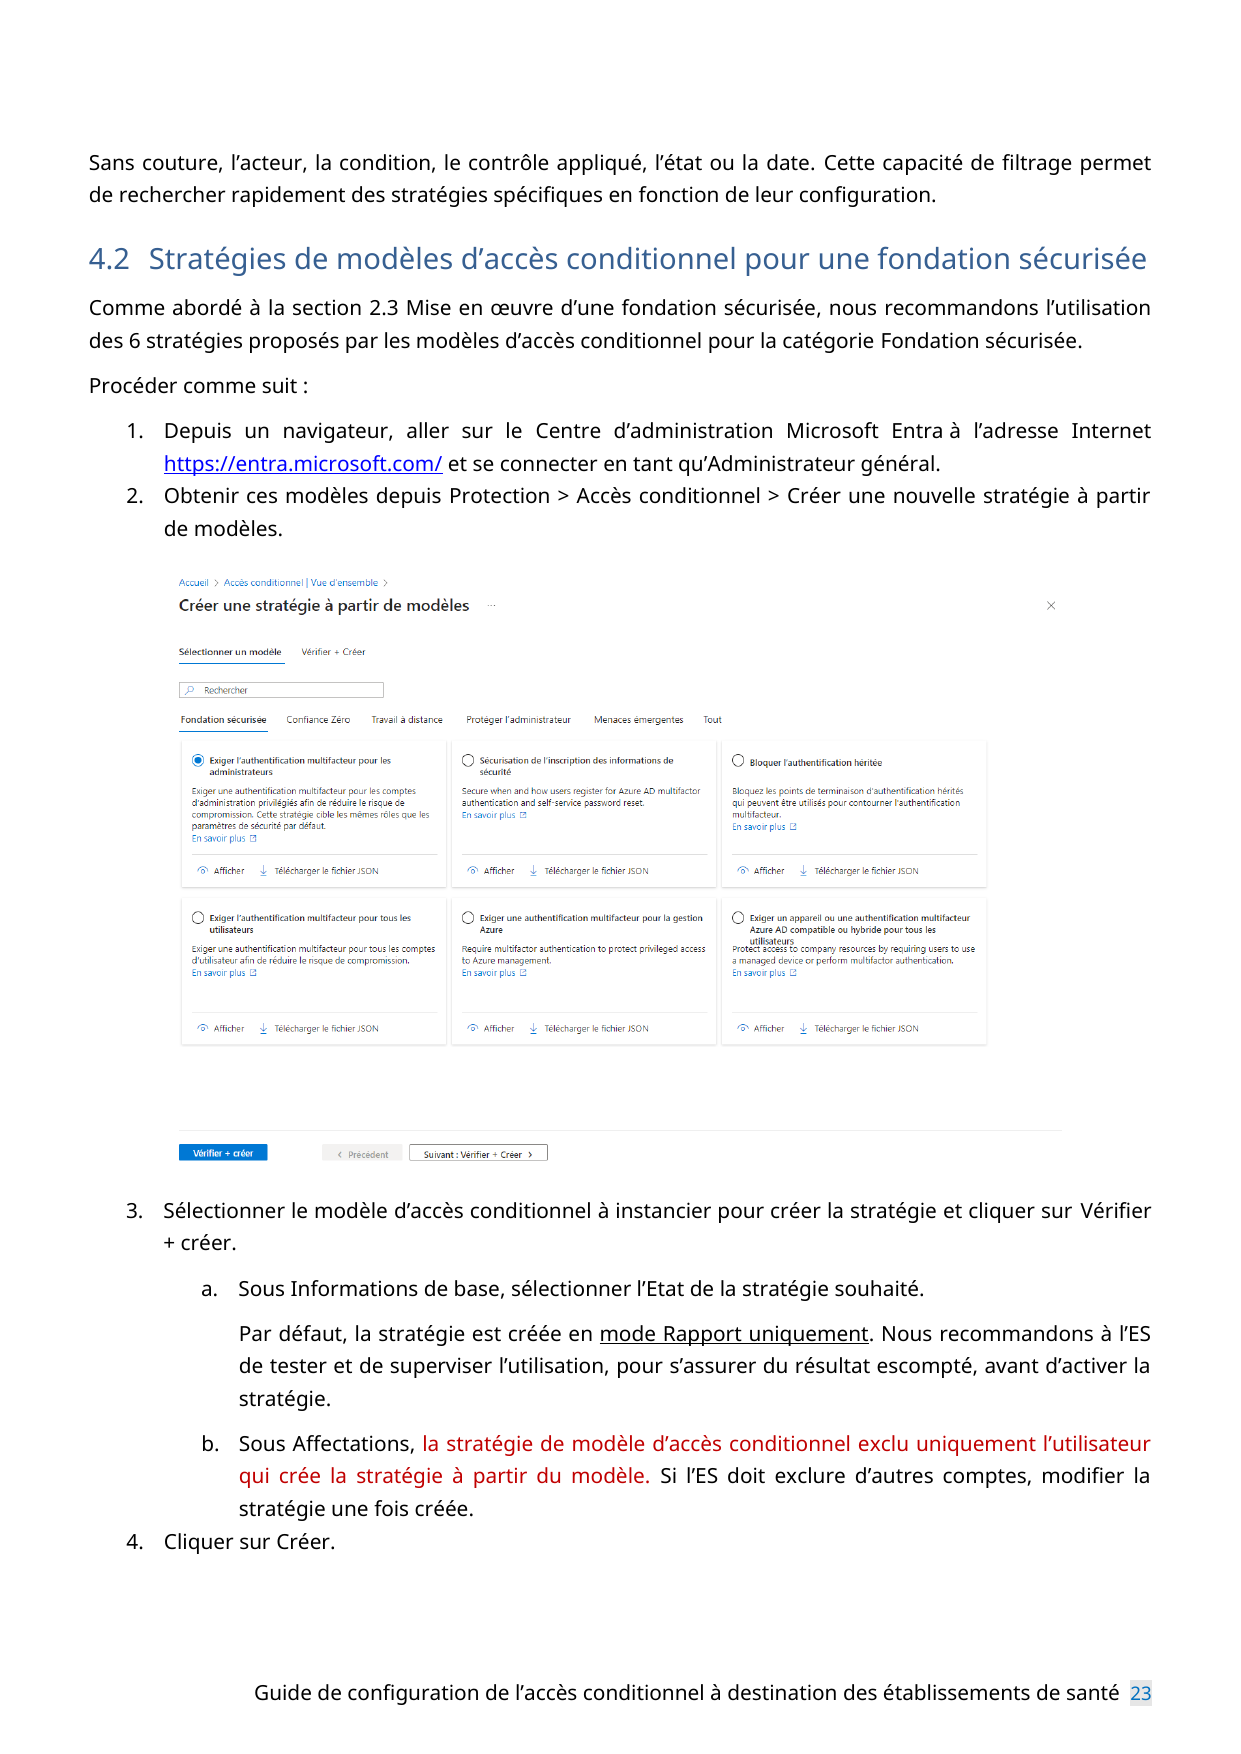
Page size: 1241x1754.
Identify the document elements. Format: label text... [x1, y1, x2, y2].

text Comme abordé à la section 2.3 Mise en œuvre d’une fondation sécurisée, nous recommandons l’utilisation des 6 stratégies proposés par les modèles d’accès conditionnel pour la catégorie Fondation sécurisée. [89, 293, 1152, 354]
picture [167, 571, 1074, 1167]
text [89, 148, 1152, 209]
list Sous Informations de base, sélectionner l’Etat de la stratégie souhaité. [201, 1274, 1152, 1302]
list Cliquer sur Créer. [126, 1527, 1152, 1555]
list Obtenir ces modèles depuis Protection > Accès conditionnel > Créer une nouvelle stratégie à partir de modèles. [126, 481, 1152, 542]
subtitle Stratégies de modèles d’accès conditionnel pour une fondation sécurisée [89, 238, 1152, 278]
list Par défaut, la stratégie est créée en mode Rapport uniquement. Nous recommandons à l’ES de tester et de superviser l’utilisation, pour s’assurer du résultat escompté, avant d’activer la stratégie. [239, 1319, 1152, 1412]
list Sous Affectations, la stratégie de modèle d’accès conditionnel exclu uniquement l’utilisateur qui crée la stratégie à partir du modèle. Si l’ES doit exclure d’autres comptes, modifier la stratégie une fois créée. [201, 1429, 1152, 1523]
text Procéder comme suit : [89, 371, 1152, 399]
list Depuis un navigateur, aller sur le Centre d’administration Microsoft Entra à l’adresse Internet https://entra.microsoft.com/ et se connecter en tant qu’Administrateur général. [126, 416, 1152, 477]
list Sélectionner le modèle d’accès conditionnel à instancier pour créer la stratégie et cliquer sur Vérifier + créer. [126, 1196, 1152, 1257]
